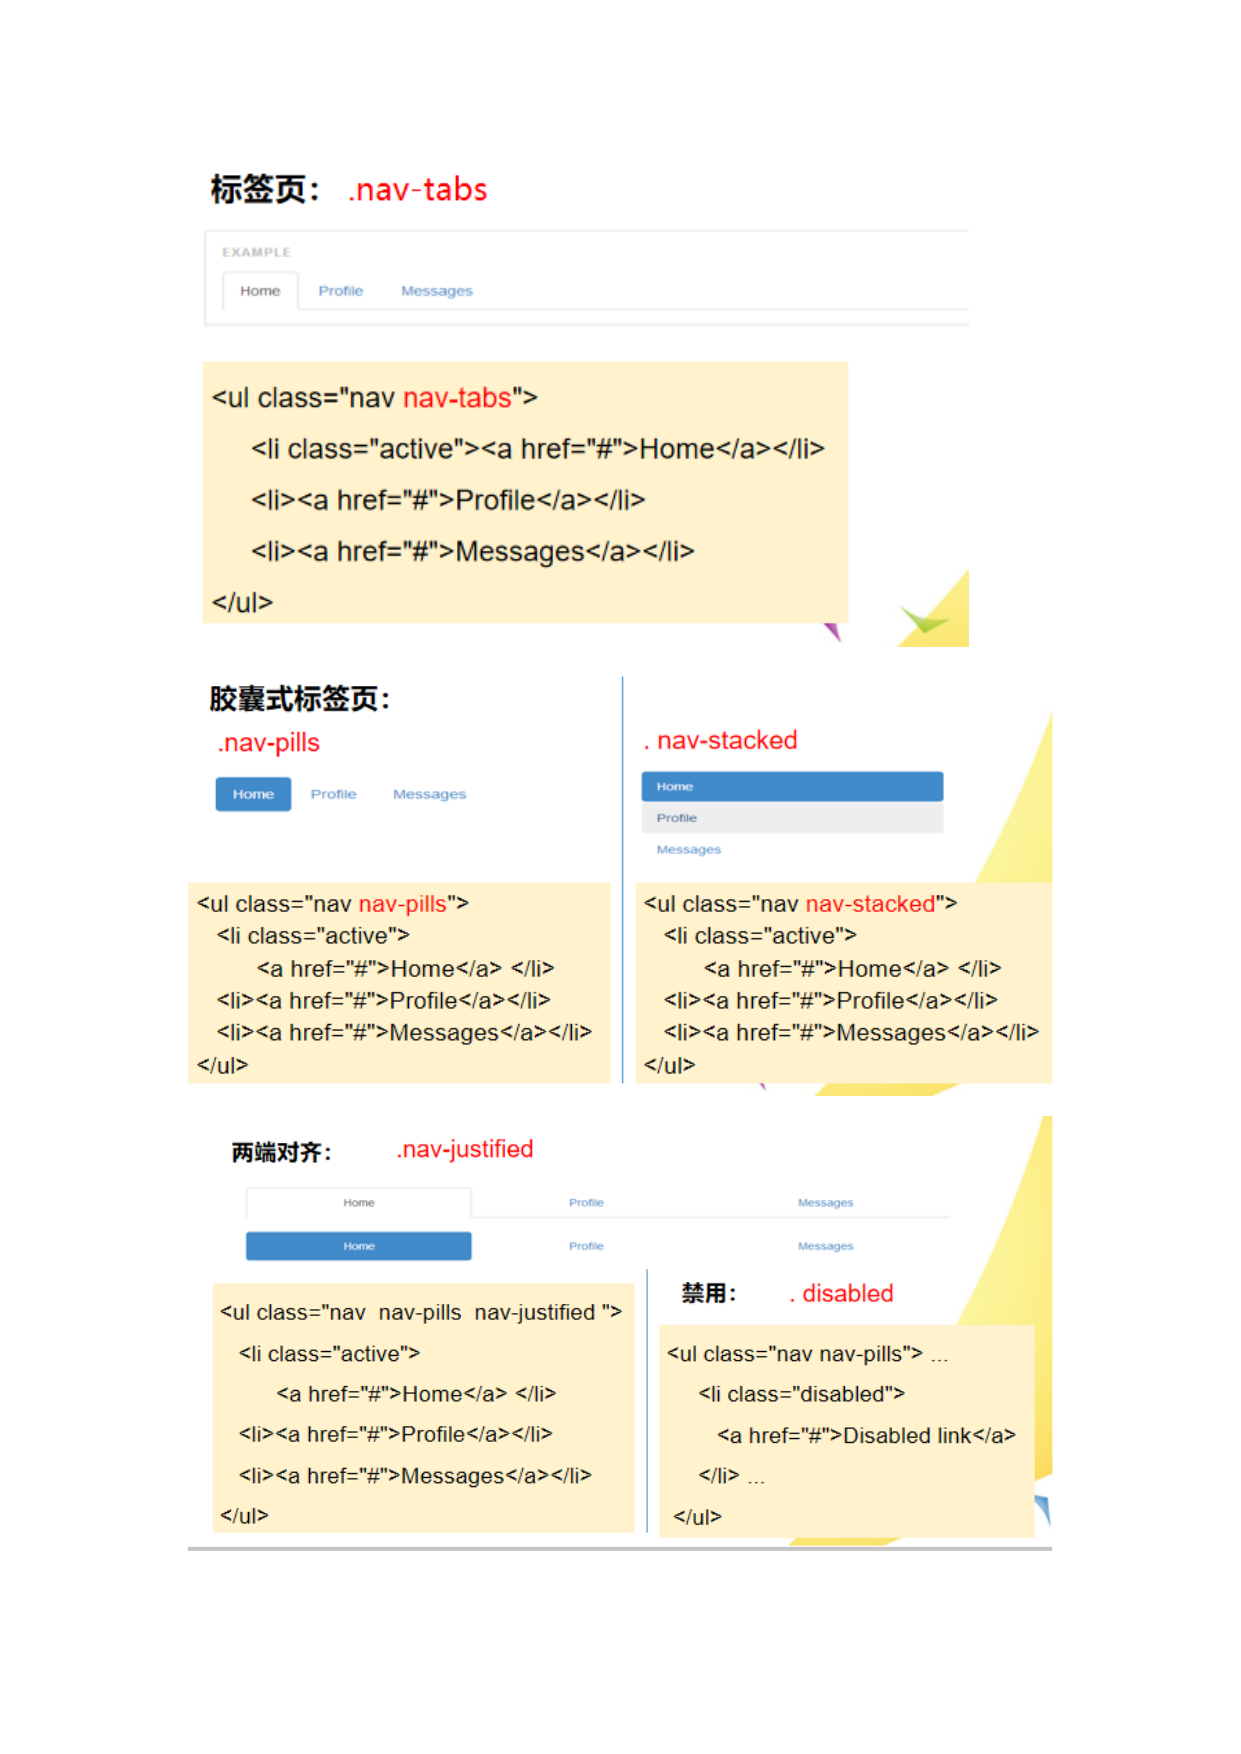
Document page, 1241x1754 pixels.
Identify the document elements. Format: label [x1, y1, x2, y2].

picture [187, 150, 969, 647]
picture [187, 667, 1053, 1096]
picture [187, 1116, 1053, 1551]
